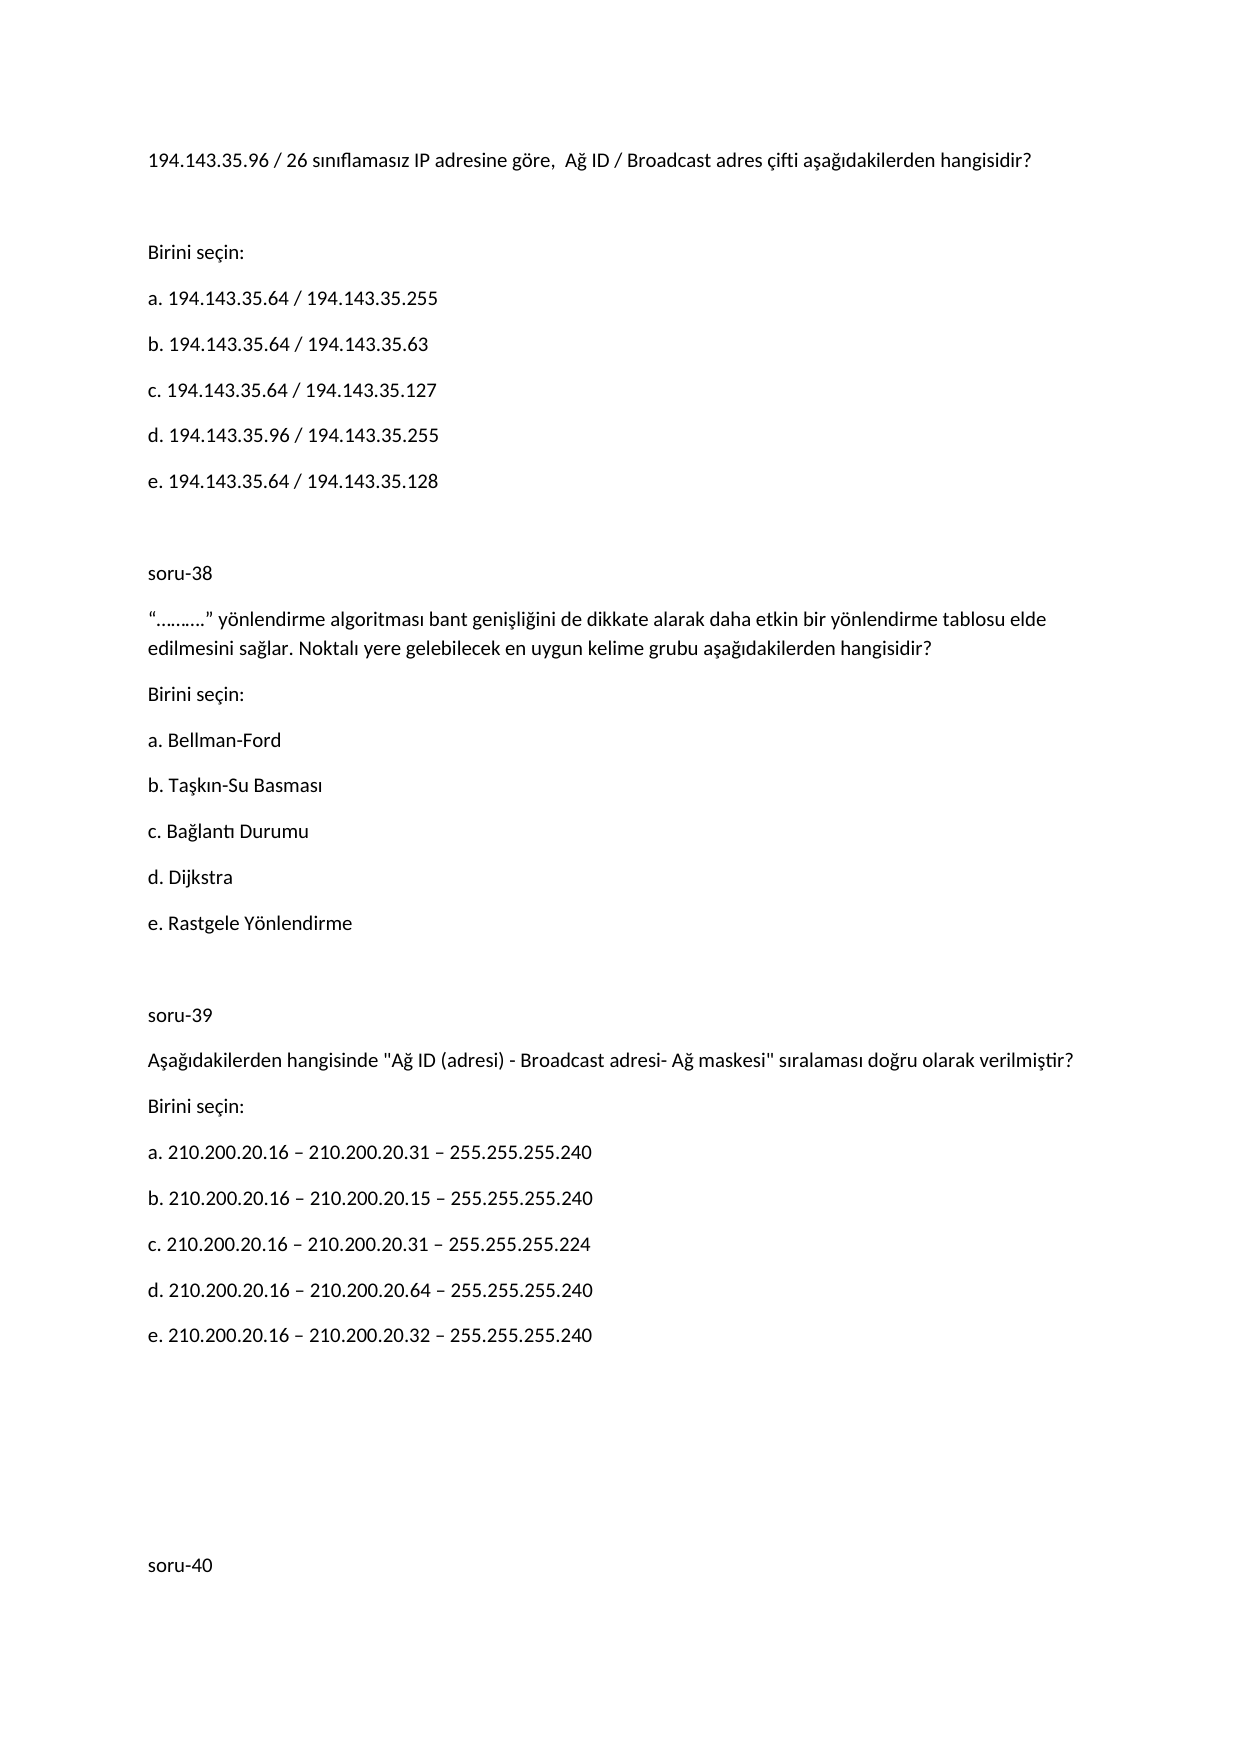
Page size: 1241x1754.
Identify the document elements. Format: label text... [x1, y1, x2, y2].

text “……….” yönlendirme algoritması bant genişliğini de dikkate alarak daha etkin bir yönlendirme tablosu elde edilmesini sağlar. Noktalı yere gelebilecek en uygun kelime grubu aşağıdakilerden hangisidir? [148, 606, 1093, 661]
text a. 194.143.35.64 / 194.143.35.255 [148, 285, 1093, 311]
text d. 194.143.35.96 / 194.143.35.255 [148, 423, 1093, 448]
text a. 210.200.20.16 – 210.200.20.31 – 255.255.255.240 [148, 1139, 1093, 1165]
text d. Dijkstra [148, 864, 1093, 890]
text c. 194.143.35.64 / 194.143.35.127 [148, 377, 1093, 402]
text soru-38 [148, 560, 1093, 586]
text c. Bağlantı Durumu [148, 818, 1093, 844]
text Birini seçin: [148, 1093, 1093, 1119]
text a. Bellman-Ford [148, 727, 1093, 752]
text e. Rastgele Yönlendirme [148, 910, 1093, 936]
text e. 194.143.35.64 / 194.143.35.128 [148, 468, 1093, 494]
text Birini seçin: [148, 239, 1093, 265]
text soru-40 [148, 1552, 1093, 1577]
text e. 210.200.20.16 – 210.200.20.32 – 255.255.255.240 [148, 1323, 1093, 1348]
text d. 210.200.20.16 – 210.200.20.64 – 255.255.255.240 [148, 1277, 1093, 1302]
text c. 210.200.20.16 – 210.200.20.31 – 255.255.255.224 [148, 1231, 1093, 1256]
text b. Taşkın-Su Basması [148, 773, 1093, 798]
text Birini seçin: [148, 681, 1093, 706]
text soru-39 [148, 1002, 1093, 1027]
text Aşağıdakilerden hangisinde "Ağ ID (adresi) - Broadcast adresi- Ağ maskesi" sıralaması doğru olarak verilmiştir? [148, 1048, 1093, 1073]
text b. 194.143.35.64 / 194.143.35.63 [148, 331, 1093, 356]
text 194.143.35.96 / 26 sınıflamasız IP adresine göre, Ağ ID / Broadcast adres çifti aşağıdakilerden hangisidir? [148, 148, 1093, 173]
text b. 210.200.20.16 – 210.200.20.15 – 255.255.255.240 [148, 1185, 1093, 1211]
